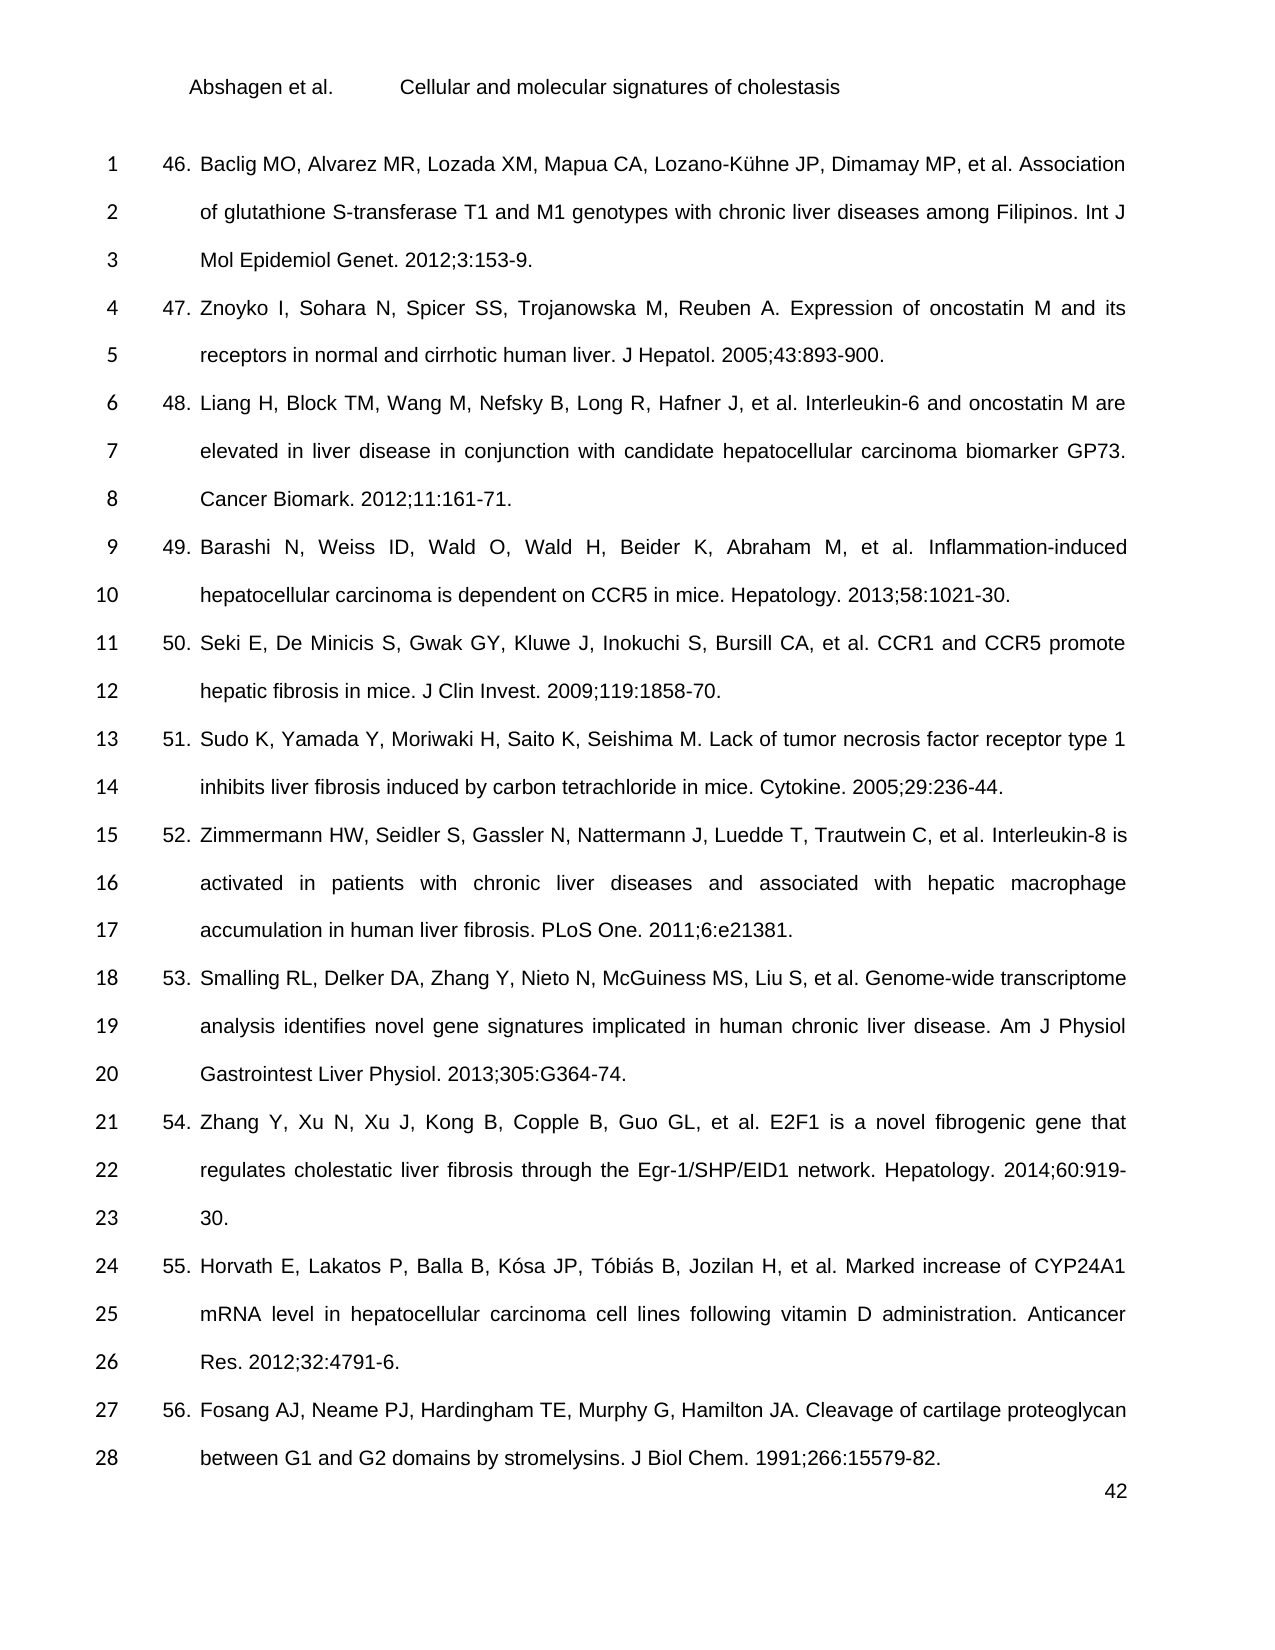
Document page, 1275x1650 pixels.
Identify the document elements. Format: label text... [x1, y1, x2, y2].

list Zimmermann HW, Seidler S, Gassler N, Nattermann J, Luedde T, Trautwein C, et al. Interleukin-8 is activated in patients with chronic liver diseases and associated with hepatic macrophage accumulation in human liver fibrosis. PLoS One. 2011;6:e21381. [162, 822, 1127, 942]
list Sudo K, Yamada Y, Moriwaki H, Saito K, Seishima M. Lack of tumor necrosis factor receptor type 1 inhibits liver fibrosis induced by carbon tetrachloride in mice. Cytokine. 2005;29:236-44. [162, 727, 1127, 798]
list Horvath E, Lakatos P, Balla B, Kósa JP, Tóbiás B, Jozilan H, et al. Marked increase of CYP24A1 mRNA level in hepatocellular carcinoma cell lines following vitamin D administration. Anticancer Res. 2012;32:4791-6. [162, 1254, 1127, 1373]
list Smalling RL, Delker DA, Zhang Y, Nieto N, McGuiness MS, Liu S, et al. Genome-wide transcriptome analysis identifies novel gene signatures implicated in human chronic liver disease. Am J Physiol Gastrointest Liver Physiol. 2013;305:G364-74. [162, 966, 1127, 1086]
list Fosang AJ, Neame PJ, Hardingham TE, Murphy G, Hamilton JA. Cleavage of cartilage proteoglycan between G1 and G2 domains by stromelysins. J Biol Chem. 1991;266:15579-82. [162, 1397, 1127, 1469]
list Liang H, Block TM, Wang M, Nefsky B, Long R, Hafner J, et al. Interleukin-6 and oncostatin M are elevated in liver disease in conjunction with candidate hepatocellular carcinoma biomarker GP73. Cancer Biomark. 2012;11:161-71. [162, 391, 1127, 511]
list Barashi N, Weiss ID, Wald O, Wald H, Beider K, Abraham M, et al. Inflammation-induced hepatocellular carcinoma is dependent on CCR5 in mice. Hepatology. 2013;58:1021-30. [162, 535, 1127, 607]
list Seki E, De Minicis S, Gwak GY, Kluwe J, Inokuchi S, Bursill CA, et al. CCR1 and CCR5 promote hepatic fibrosis in mice. J Clin Invest. 2009;119:1858-70. [162, 631, 1127, 703]
list Baclig MO, Alvarez MR, Lozada XM, Mapua CA, Lozano-Kühne JP, Dimamay MP, et al. Association of glutathione S-transferase T1 and M1 genotypes with chronic liver diseases among Filipinos. Int J Mol Epidemiol Genet. 2012;3:153-9. [162, 152, 1127, 271]
list Zhang Y, Xu N, Xu J, Kong B, Copple B, Guo GL, et al. E2F1 is a novel fibrogenic gene that regulates cholestatic liver fibrosis through the Egr-1/SHP/EID1 network. Hepatology. 2014;60:919-30. [162, 1110, 1127, 1230]
list Znoyko I, Sohara N, Spicer SS, Trojanowska M, Reuben A. Expression of oncostatin M and its receptors in normal and cirrhotic human liver. J Hepatol. 2005;43:893-900. [162, 295, 1127, 367]
